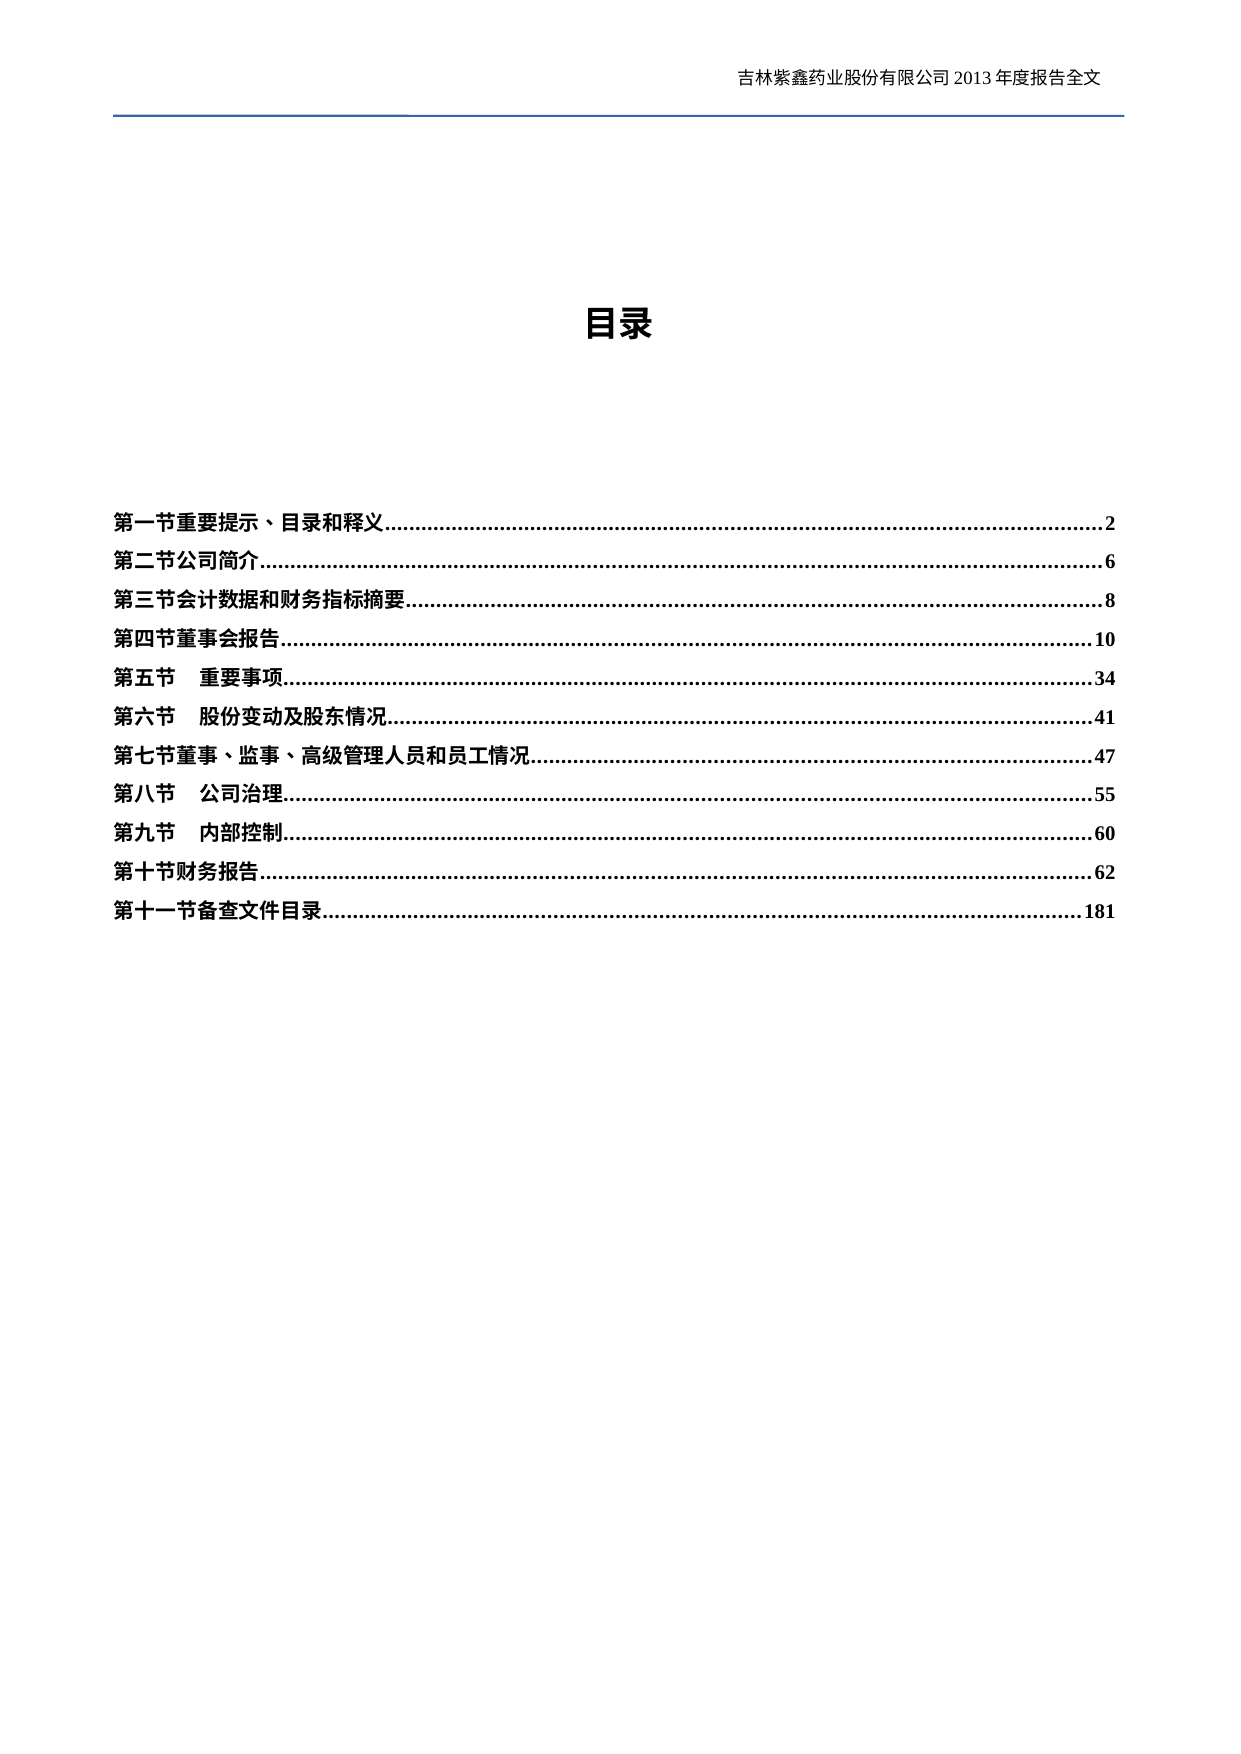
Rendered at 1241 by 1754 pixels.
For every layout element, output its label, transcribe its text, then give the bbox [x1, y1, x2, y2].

text 第四节董事会报告 10 [114, 624, 1123, 653]
text 第一节重要提示、目录和释义 2 [114, 508, 1123, 536]
text 第三节会计数据和财务指标摘要 8 [114, 585, 1123, 614]
text 第八节 公司治理 55 [114, 779, 1123, 808]
text 目录 [114, 299, 1123, 347]
text 第七节董事、监事、高级管理人员和员工情况 47 [114, 741, 1123, 769]
text 第十一节备查文件目录 181 [114, 896, 1123, 924]
text 第十节财务报告 62 [114, 857, 1123, 886]
text 第二节公司简介 6 [114, 546, 1123, 575]
text 第六节 股份变动及股东情况 41 [114, 702, 1123, 730]
text 第五节 重要事项 34 [114, 663, 1123, 691]
text 第九节 内部控制 60 [114, 818, 1123, 847]
